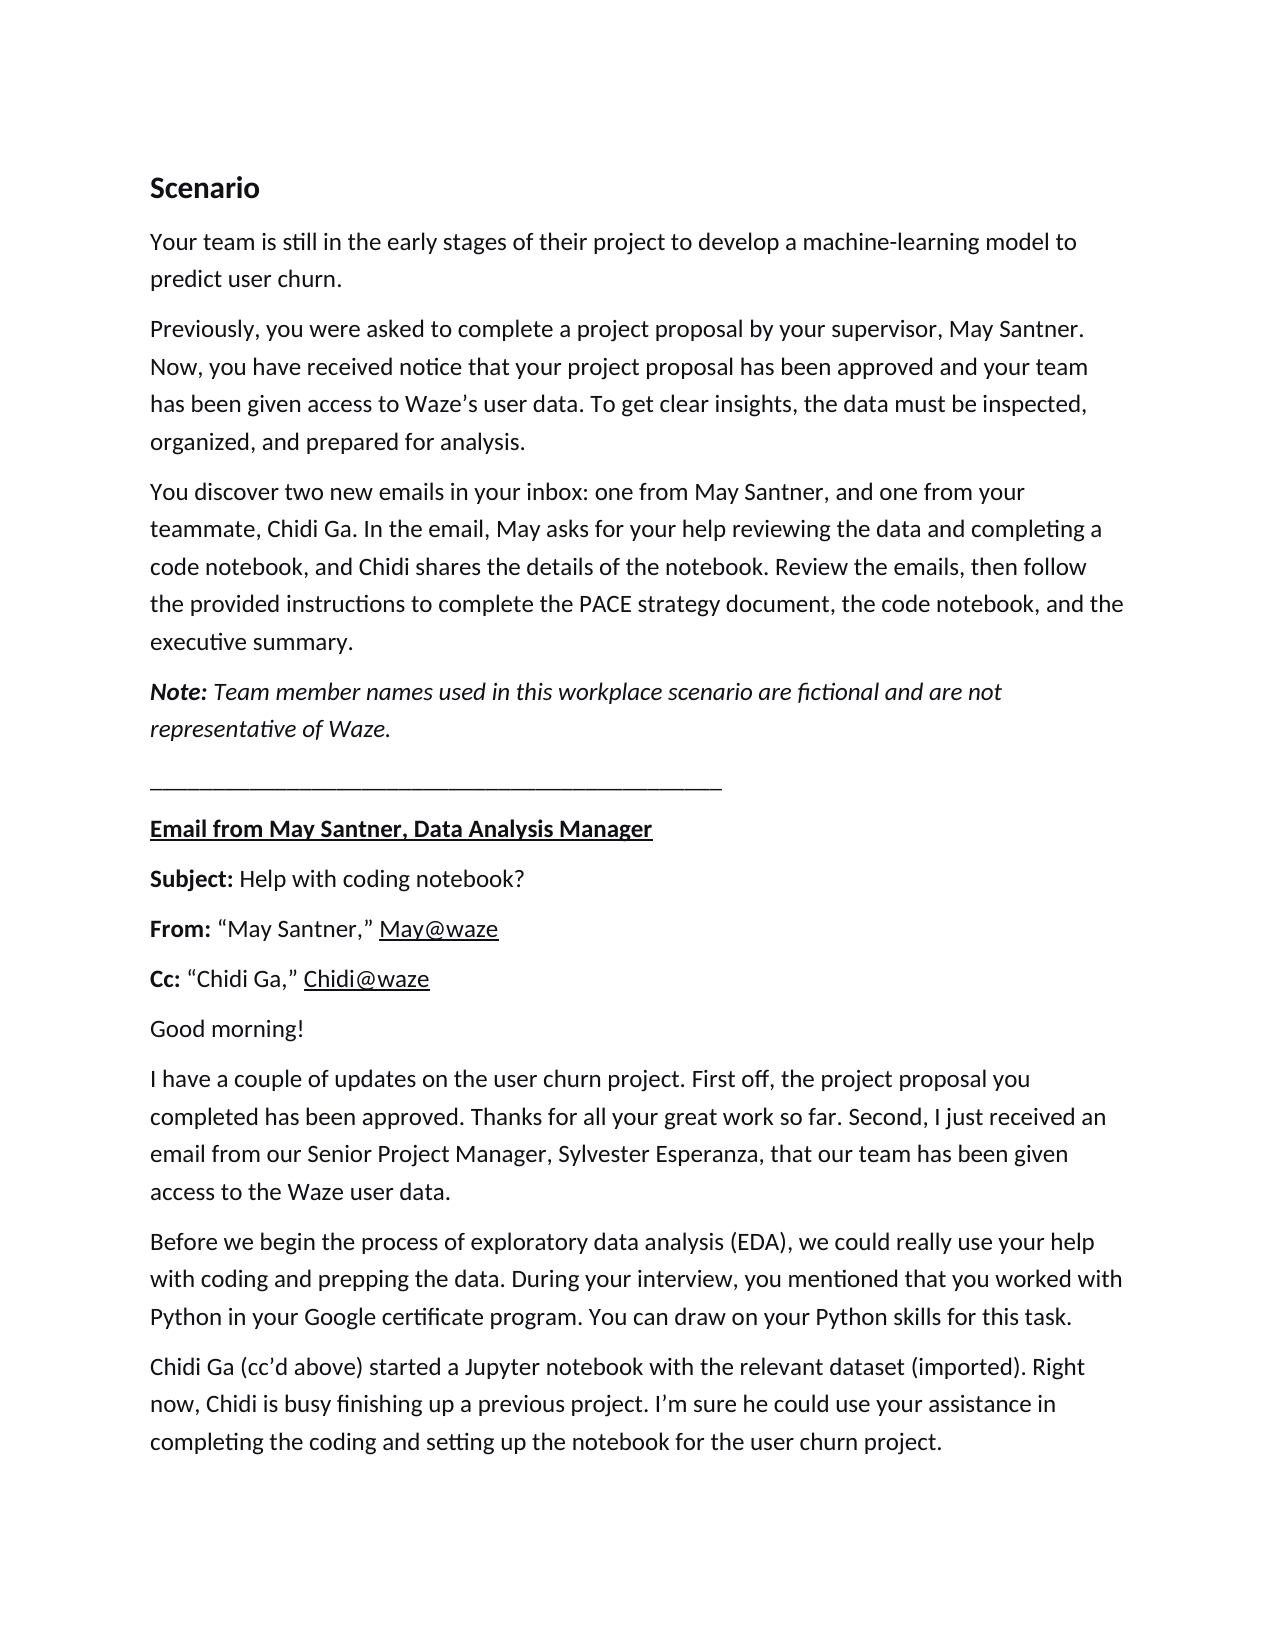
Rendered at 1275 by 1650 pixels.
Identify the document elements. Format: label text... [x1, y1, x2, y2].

text Before we begin the process of exploratory data analysis (EDA), we could really use your help with coding and prepping the data. During your interview, you mentioned that you worked with Python in your Google certificate program. You can draw on your Python skills for this task. [150, 1219, 1125, 1331]
text ______________________________________________ [150, 756, 1125, 794]
text From: “May Santner,” May@waze [150, 906, 1125, 944]
text Your team is still in the early stages of their project to develop a machine-learning model to predict user churn. [150, 219, 1125, 294]
text You discover two new emails in your inbox: one from May Santner, and one from your teammate, Chidi Ga. In the email, May asks for your help reviewing the data and completing a code notebook, and Chidi shares the details of the notebook. Review the emails, then follow the provided instructions to complete the PACE strategy document, the code notebook, and the executive summary. [150, 469, 1125, 656]
text Cc: “Chidi Ga,” Chidi@waze [150, 956, 1125, 994]
text Email from May Santner, Data Analysis Manager [150, 806, 1125, 844]
text Subject: Help with coding notebook? [150, 856, 1125, 894]
text I have a couple of updates on the user churn project. First off, the project proposal you completed has been approved. Thanks for all your great work so far. Second, I just received an email from our Senior Project Manager, Sylvester Esperanza, that our team has been given access to the Waze user data. [150, 1056, 1125, 1206]
text Note: Team member names used in this workplace scenario are fictional and are not representative of Waze. [150, 669, 1125, 744]
subtitle Scenario [150, 162, 1125, 206]
text Good morning! [150, 1006, 1125, 1044]
text Chidi Ga (cc’d above) started a Jupyter notebook with the relevant dataset (imported). Right now, Chidi is busy finishing up a previous project. I’m sure he could use your assistance in completing the coding and setting up the notebook for the user churn project. [150, 1344, 1125, 1456]
text Previously, you were asked to complete a project proposal by your supervisor, May Santner. Now, you have received notice that your project proposal has been approved and your team has been given access to Waze’s user data. To get clear insights, the data must be inspected, organized, and prepared for analysis. [150, 306, 1125, 456]
